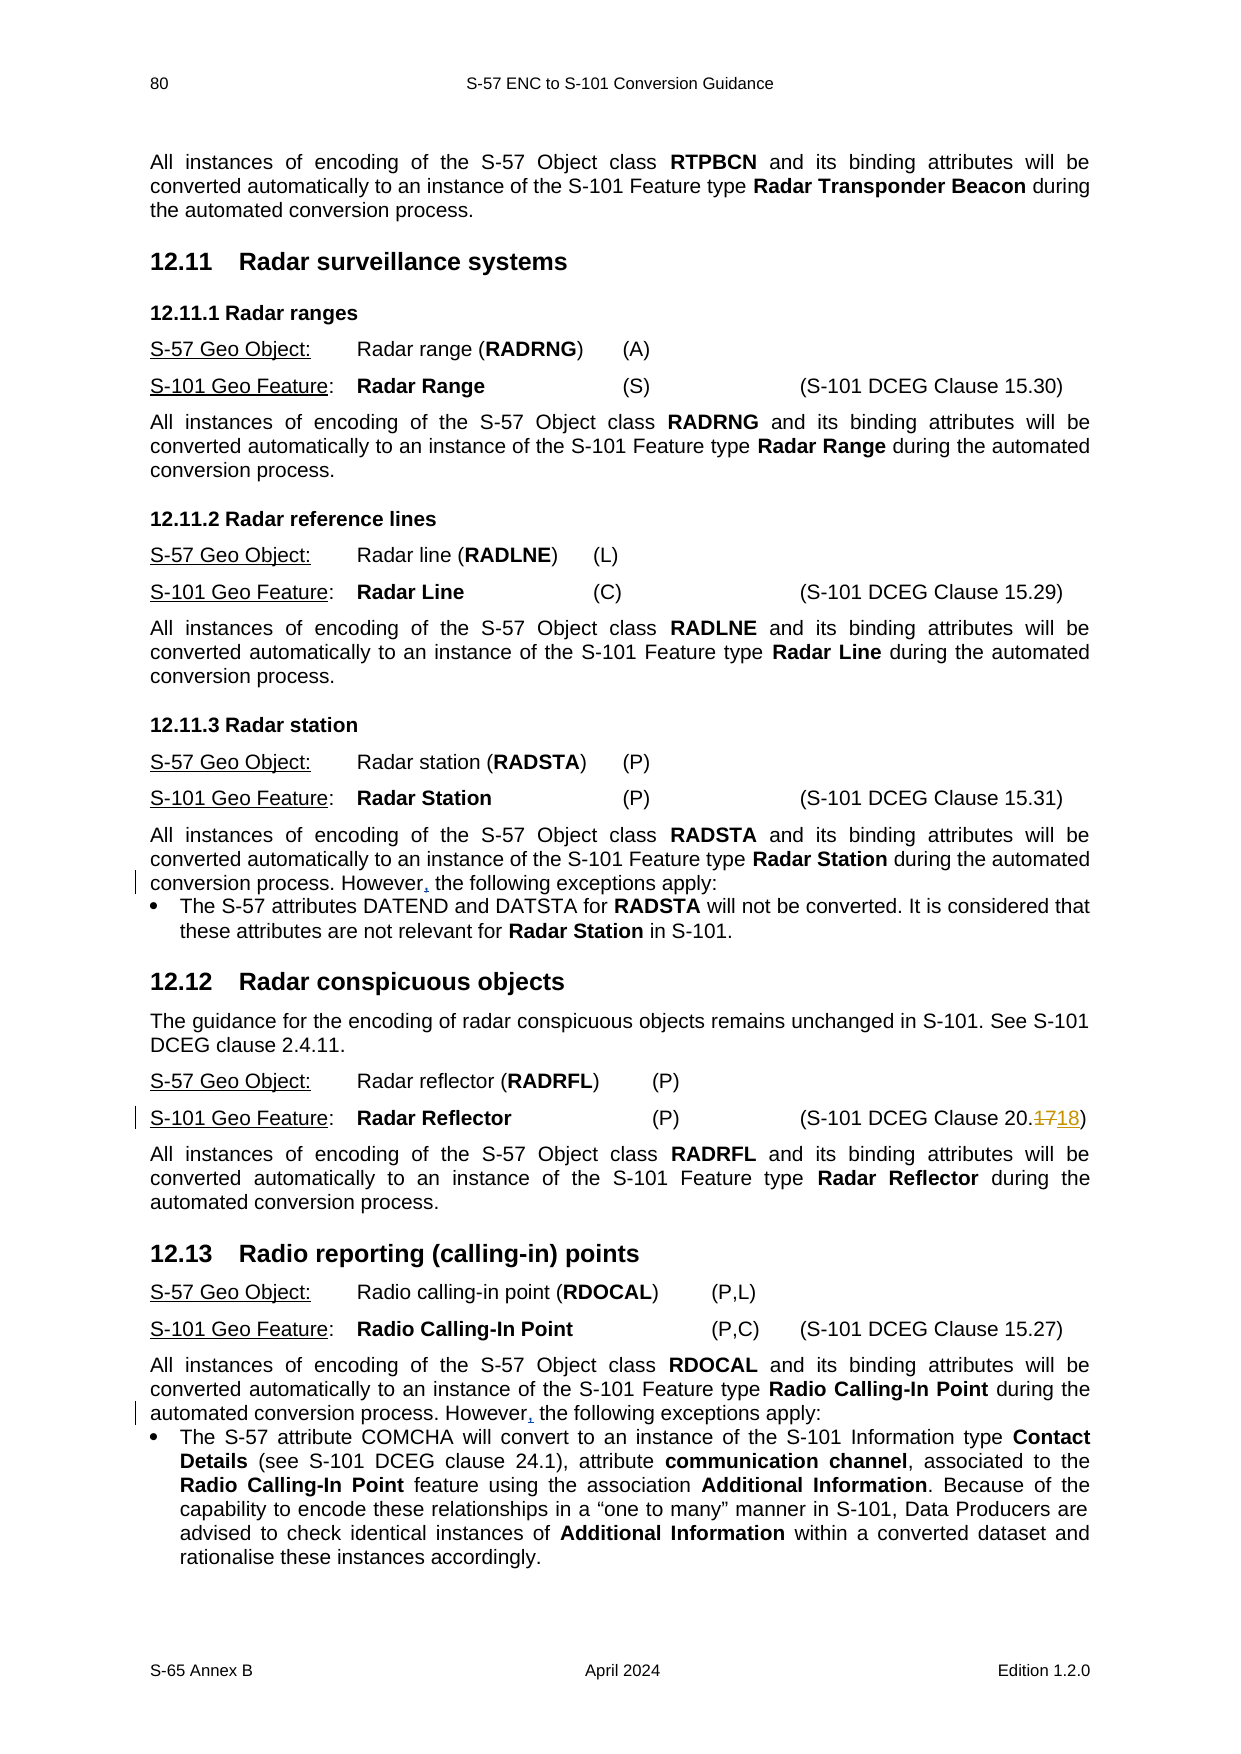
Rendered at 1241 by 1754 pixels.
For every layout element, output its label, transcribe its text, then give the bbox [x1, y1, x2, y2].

list The S-57 attributes DATEND and DATSTA for RADSTA will not be converted. It is considered that these attributes are not relevant for Radar Station in S-101. [150, 894, 1090, 942]
text S-101 Geo Feature: Radar Line (C) (S-101 DCEG Clause 15.29) [150, 580, 1090, 604]
text S-101 Geo Feature: Radio Calling-In Point (P,C) (S-101 DCEG Clause 15.27) [150, 1317, 1090, 1341]
subtitle Radar conspicuous objects [150, 967, 1090, 996]
subtitle Radio reporting (calling-in) points [150, 1239, 1090, 1268]
text S-57 Geo Object: Radar range (RADRNG) (A) [150, 337, 1090, 361]
text S-101 Geo Feature: Radar Reflector (P) (S-101 DCEG Clause 20.) [150, 1106, 1090, 1129]
text S-57 Geo Object: Radar line (RADLNE) (L) [150, 543, 1090, 567]
text All instances of encoding of the S-57 Object class RDOCAL and its binding attributes will be converted automatically to an instance of the S-101 Feature type Radio Calling-In Point during the automated conversion process. However the following exceptions apply: [150, 1353, 1090, 1425]
text All instances of encoding of the S-57 Object class RADLNE and its binding attributes will be converted automatically to an instance of the S-101 Feature type Radar Line during the automated conversion process. [150, 616, 1090, 688]
subtitle Radar station [150, 713, 1090, 737]
text S-101 Geo Feature: Radar Range (S) (S-101 DCEG Clause 15.30) [150, 373, 1090, 397]
text All instances of encoding of the S-57 Object class RADSTA and its binding attributes will be converted automatically to an instance of the S-101 Feature type Radar Station during the automated conversion process. However the following exceptions apply: [150, 822, 1090, 894]
text S-101 Geo Feature: Radar Station (P) (S-101 DCEG Clause 15.31) [150, 786, 1090, 810]
text The guidance for the encoding of radar conspicuous objects remains unchanged in S-101. See S-101 DCEG clause 2.4.11. [150, 1009, 1090, 1057]
subtitle Radar reference lines [150, 507, 1090, 531]
text All instances of encoding of the S-57 Object class RADRNG and its binding attributes will be converted automatically to an instance of the S-101 Feature type Radar Range during the automated conversion process. [150, 410, 1090, 482]
text All instances of encoding of the S-57 Object class RADRFL and its binding attributes will be converted automatically to an instance of the S-101 Feature type Radar Reflector during the automated conversion process. [150, 1142, 1090, 1214]
text S-57 Geo Object: Radio calling-in point (RDOCAL) (P,L) [150, 1280, 1090, 1304]
subtitle Radar ranges [150, 301, 1090, 324]
text S-57 Geo Object: Radar reflector (RADRFL) (P) [150, 1069, 1090, 1093]
text All instances of encoding of the S-57 Object class RTPBCN and its binding attributes will be converted automatically to an instance of the S-101 Feature type Radar Transponder Beacon during the automated conversion process. [150, 150, 1090, 222]
subtitle Radar surveillance systems [150, 247, 1090, 276]
text S-57 Geo Object: Radar station (RADSTA) (P) [150, 749, 1090, 773]
list The S-57 attribute COMCHA will convert to an instance of the S-101 Information type Contact Details (see S-101 DCEG clause 24.1), attribute communication channel, associated to the Radio Calling-In Point feature using the association Additional Information. Because of the capability to encode these relationships in a “one to many” manner in S-101, Data Producers are advised to check identical instances of Additional Information within a converted dataset and rationalise these instances accordingly. [150, 1425, 1090, 1569]
